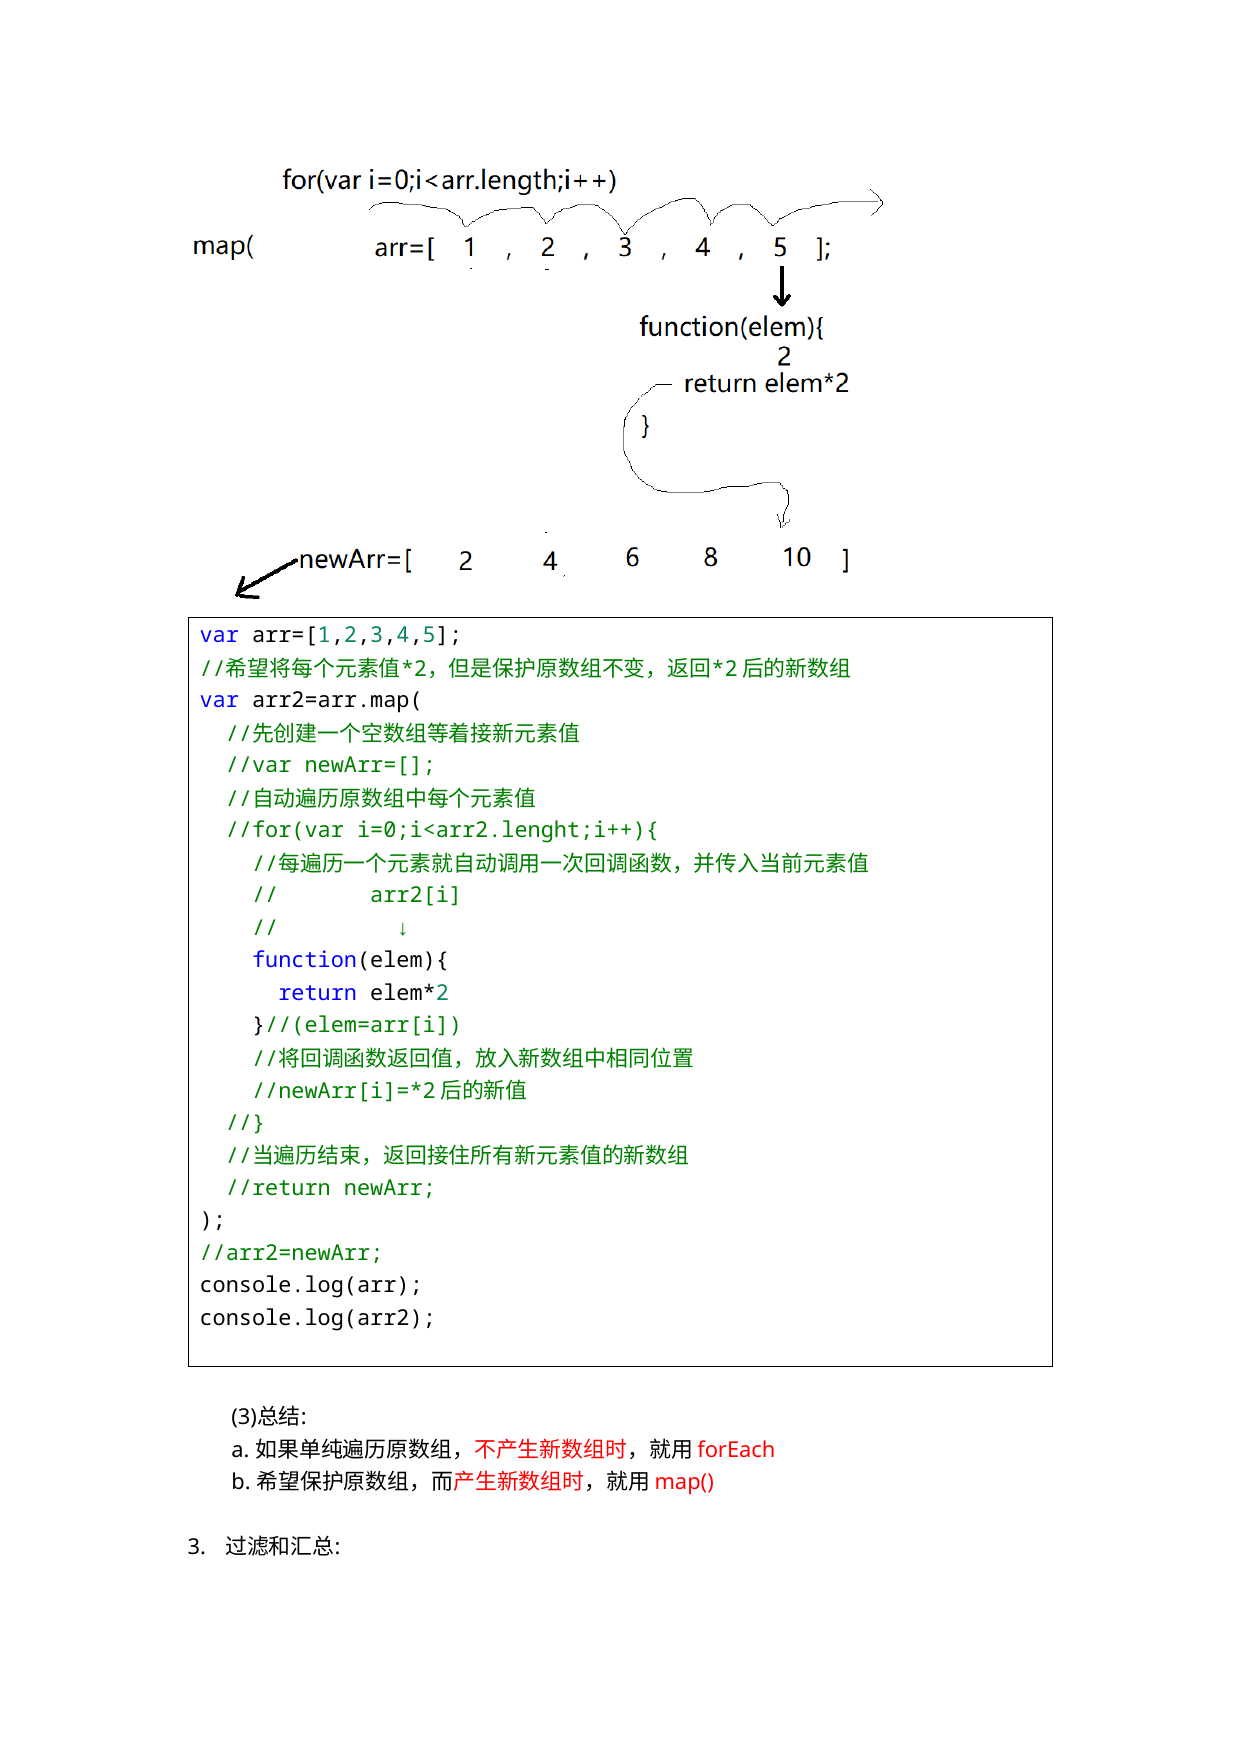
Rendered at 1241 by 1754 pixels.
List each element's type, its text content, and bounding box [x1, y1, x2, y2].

table_header var arr=[1,2,3,4,5]; //希望将每个元素值*2，但是保护原数组不变，返回*2后的新数组 var arr2=arr.map( //先创建一个空数组等着接新元素值 //var newArr=[]; //自动遍历原数组中每个元素值 //for(var i=0;i<arr2.lenght;i++){ //每遍历一个元素就自动调用一次回调函数，并传入当前元素值 // arr2[i] // ↓ function(elem){ return elem*2 }//(elem=arr[i]) //将回调函数返回值，放入新数组中相同位置 //newArr[i]=*2后的新值 //} //当遍历结束，返回接住所有新元素值的新数组 //return newArr; ); //arr2=newArr; console.log(arr); console.log(arr2); [189, 618, 1052, 1366]
text a. 如果单纯遍历原数组，不产生新数组时，就用forEach [187, 1432, 1053, 1464]
list 过滤和汇总: [187, 1529, 1053, 1562]
text b. 希望保护原数组，而产生新数组时，就用map() [187, 1464, 1053, 1497]
text (3)总结: [187, 1399, 1053, 1432]
picture [187, 162, 912, 617]
